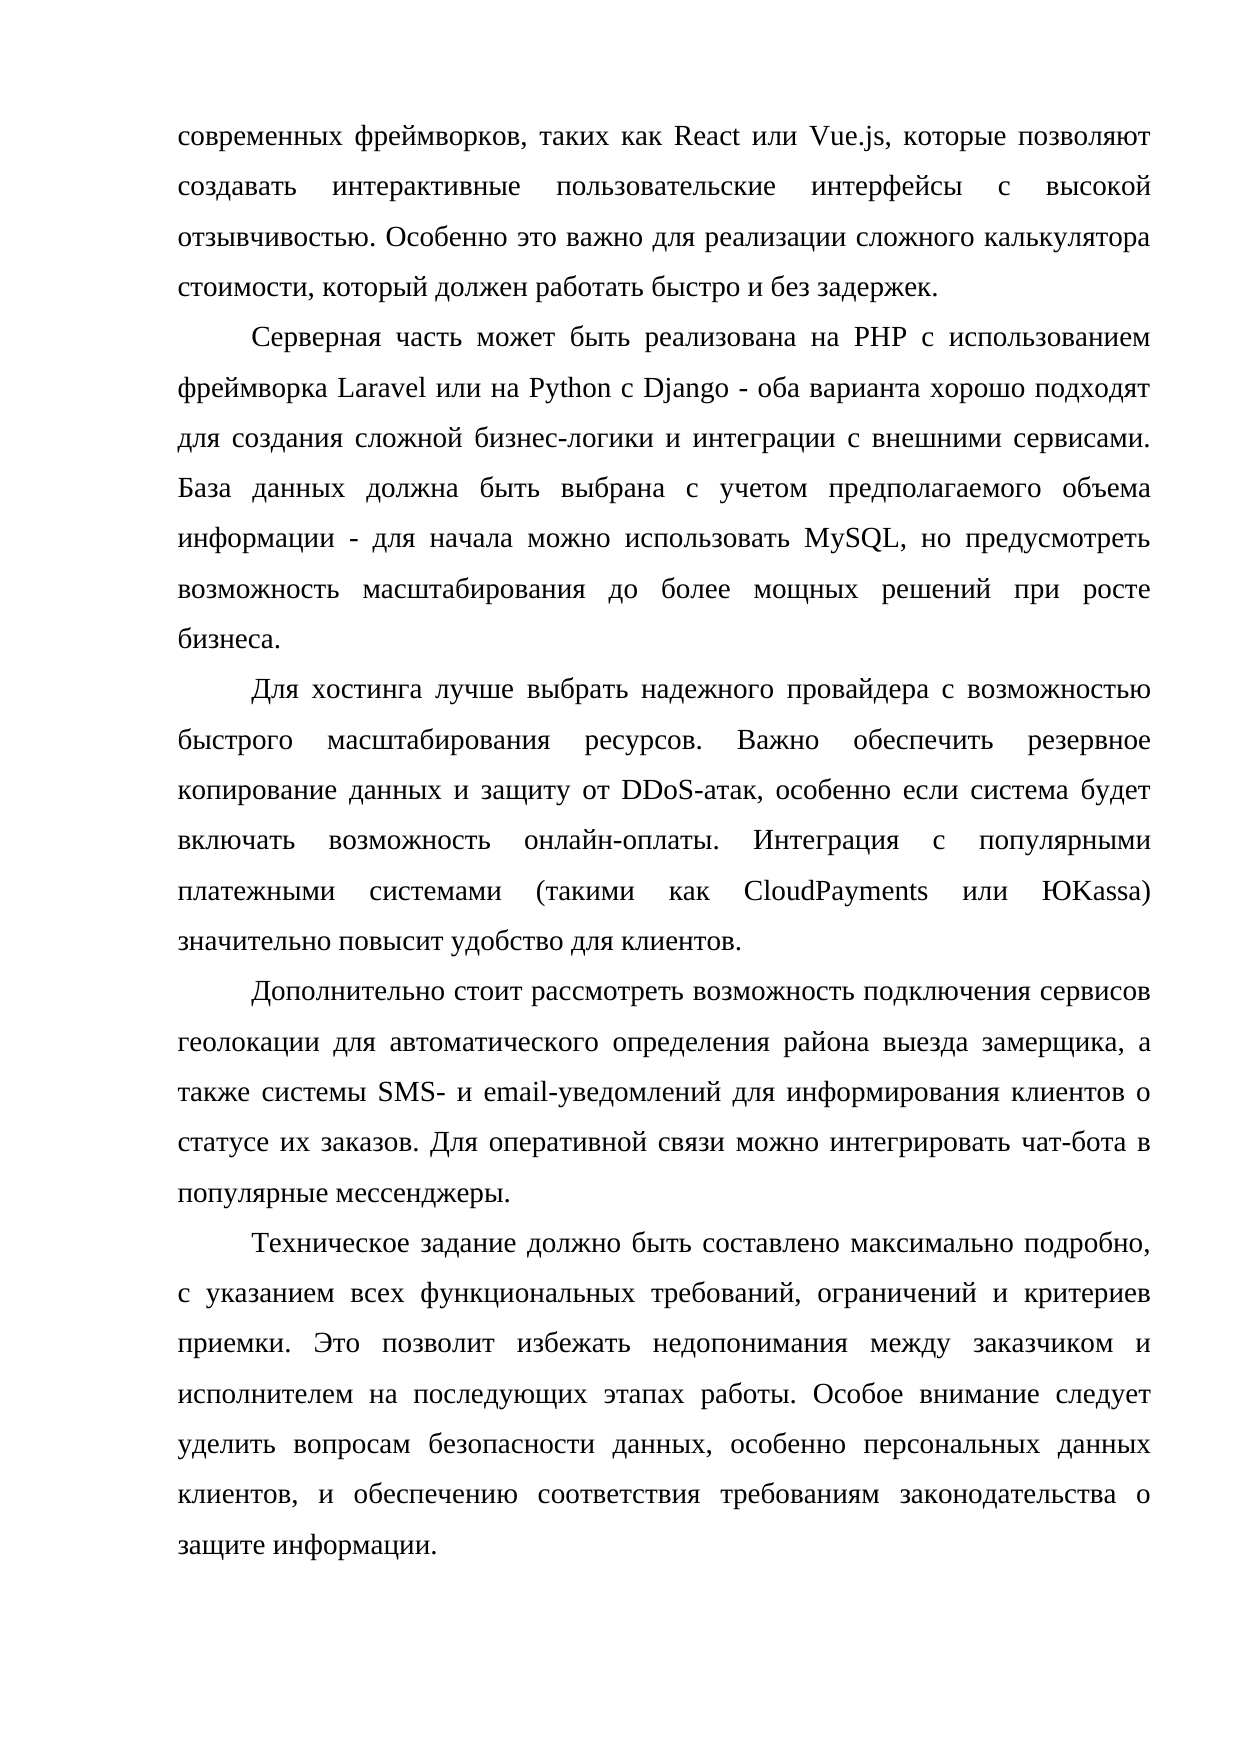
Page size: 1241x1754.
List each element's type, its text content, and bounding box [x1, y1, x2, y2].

text Для хостинга лучше выбрать надежного провайдера с возможностью быстрого масштабирования ресурсов. Важно обеспечить резервное копирование данных и защиту от DDoS-атак, особенно если система будет включать возможность онлайн-оплаты. Интеграция с популярными платежными системами (такими как CloudPayments или ЮKassa) значительно повысит удобство для клиентов. [177, 672, 1152, 957]
text Дополнительно стоит рассмотреть возможность подключения сервисов геолокации для автоматического определения района выезда замерщика, а также системы SMS- и email-уведомлений для информирования клиентов о статусе их заказов. Для оперативной связи можно интегрировать чат-бота в популярные мессенджеры. [177, 973, 1152, 1208]
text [177, 118, 1152, 303]
text Техническое задание должно быть составлено максимально подробно, с указанием всех функциональных требований, ограничений и критериев приемки. Это позволит избежать недопонимания между заказчиком и исполнителем на последующих этапах работы. Особое внимание следует уделить вопросам безопасности данных, особенно персональных данных клиентов, и обеспечению соответствия требованиям законодательства о защите информации. [177, 1225, 1152, 1560]
text Серверная часть может быть реализована на PHP с использованием фреймворка Laravel или на Python с Django - оба варианта хорошо подходят для создания сложной бизнес-логики и интеграции с внешними сервисами. База данных должна быть выбрана с учетом предполагаемого объема информации - для начала можно использовать MySQL, но предусмотреть возможность масштабирования до более мощных решений при росте бизнеса. [177, 319, 1152, 655]
